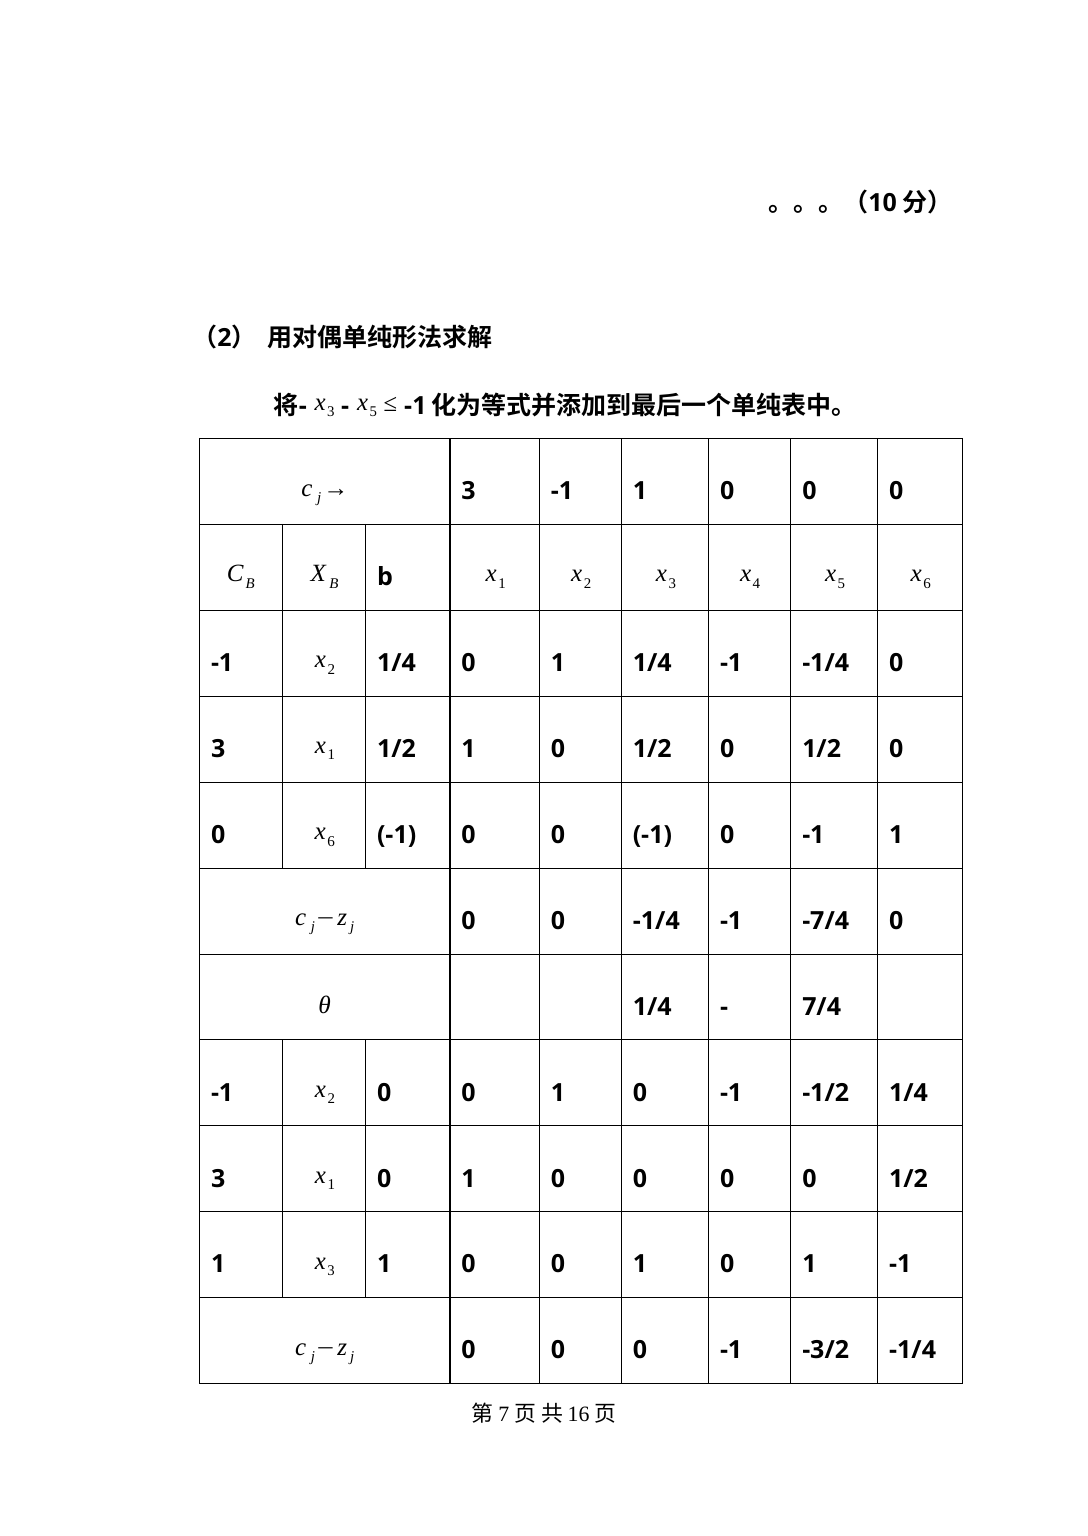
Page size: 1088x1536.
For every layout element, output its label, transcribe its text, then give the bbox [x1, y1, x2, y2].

table_cell 0 [451, 783, 539, 867]
table_cell (-1) [622, 783, 708, 867]
table_cell 0 [451, 1040, 539, 1125]
table_cell [200, 869, 449, 953]
table_cell (-1) [366, 783, 449, 867]
table_cell -1 [709, 1040, 790, 1125]
table_header 3 [451, 439, 539, 524]
table_cell [540, 955, 621, 1039]
table_cell [878, 525, 962, 610]
table_cell 0 [709, 783, 790, 867]
table_cell 0 [366, 1040, 449, 1125]
table_cell 1/2 [878, 1126, 962, 1211]
table_cell 0 [540, 1212, 621, 1297]
table_cell [200, 1298, 449, 1383]
list 将- - -1化为等式并添加到最后一个单纯表中。 [267, 370, 952, 438]
table_cell 1/2 [622, 697, 708, 782]
table_cell 1 [622, 1212, 708, 1297]
table_cell 1 [451, 697, 539, 782]
table_cell [451, 955, 539, 1039]
table_cell 1 [540, 1040, 621, 1125]
table_header 0 [709, 439, 790, 524]
table_cell -1 [878, 1212, 962, 1297]
table_cell 0 [451, 869, 539, 953]
table_cell 0 [622, 1040, 708, 1125]
table_cell 0 [451, 1298, 539, 1383]
table_cell -1 [200, 611, 282, 696]
table_cell [283, 525, 365, 610]
table_cell 0 [791, 1126, 877, 1211]
table_cell 0 [709, 697, 790, 782]
table_cell -1 [200, 1040, 282, 1125]
table_cell -1/4 [791, 611, 877, 696]
table_cell 1/4 [622, 611, 708, 696]
table_cell -1 [709, 1298, 790, 1383]
table_cell 0 [200, 783, 282, 867]
table_cell 1 [451, 1126, 539, 1211]
table_cell -1/4 [878, 1298, 962, 1383]
table_cell 0 [709, 1212, 790, 1297]
table_header 0 [878, 439, 962, 524]
table_cell 1 [791, 1212, 877, 1297]
table_cell 1/2 [366, 697, 449, 782]
list 。。。（10分） [267, 166, 952, 234]
table_cell -1 [709, 869, 790, 953]
table_cell 0 [878, 611, 962, 696]
table_cell 0 [451, 611, 539, 696]
table_header 1 [622, 439, 708, 524]
table_cell [451, 525, 539, 610]
table_cell 1 [878, 783, 962, 867]
table_cell b [366, 525, 449, 610]
table_cell [200, 525, 282, 610]
table_header [200, 439, 449, 524]
table_cell 1 [540, 611, 621, 696]
table_cell -7/4 [791, 869, 877, 953]
table_header -1 [540, 439, 621, 524]
table_cell [283, 783, 365, 867]
table_cell [283, 1126, 365, 1211]
table_cell -1/2 [791, 1040, 877, 1125]
table_cell [283, 1212, 365, 1297]
table_cell [622, 525, 708, 610]
table_cell 0 [540, 697, 621, 782]
table_cell -3/2 [791, 1298, 877, 1383]
table_cell 1/2 [791, 697, 877, 782]
table_cell 1/4 [366, 611, 449, 696]
table_cell 0 [622, 1298, 708, 1383]
table_cell [200, 955, 449, 1039]
table_cell -1 [709, 611, 790, 696]
table_cell -1 [791, 783, 877, 867]
table_cell [878, 955, 962, 1039]
table_cell [283, 1040, 365, 1125]
table_cell [540, 525, 621, 610]
table_cell 7/4 [791, 955, 877, 1039]
table_cell [791, 525, 877, 610]
table_cell 3 [200, 697, 282, 782]
table_cell -1/4 [622, 869, 708, 953]
table_cell 0 [878, 697, 962, 782]
list 用对偶单纯形法求解 [192, 302, 952, 370]
table_cell 0 [540, 1126, 621, 1211]
table_cell [709, 525, 790, 610]
table_cell 0 [451, 1212, 539, 1297]
table_cell 1 [200, 1212, 282, 1297]
table_cell 1/4 [878, 1040, 962, 1125]
table_cell - [709, 955, 790, 1039]
table_cell 1 [366, 1212, 449, 1297]
table_cell 0 [366, 1126, 449, 1211]
table_cell 0 [878, 869, 962, 953]
table_cell 0 [540, 1298, 621, 1383]
table_cell 3 [200, 1126, 282, 1211]
table_cell 0 [622, 1126, 708, 1211]
table_cell 1/4 [622, 955, 708, 1039]
table_cell [283, 697, 365, 782]
table_cell 0 [540, 783, 621, 867]
table_cell [283, 611, 365, 696]
table_cell 0 [540, 869, 621, 953]
table_header 0 [791, 439, 877, 524]
table_cell 0 [709, 1126, 790, 1211]
